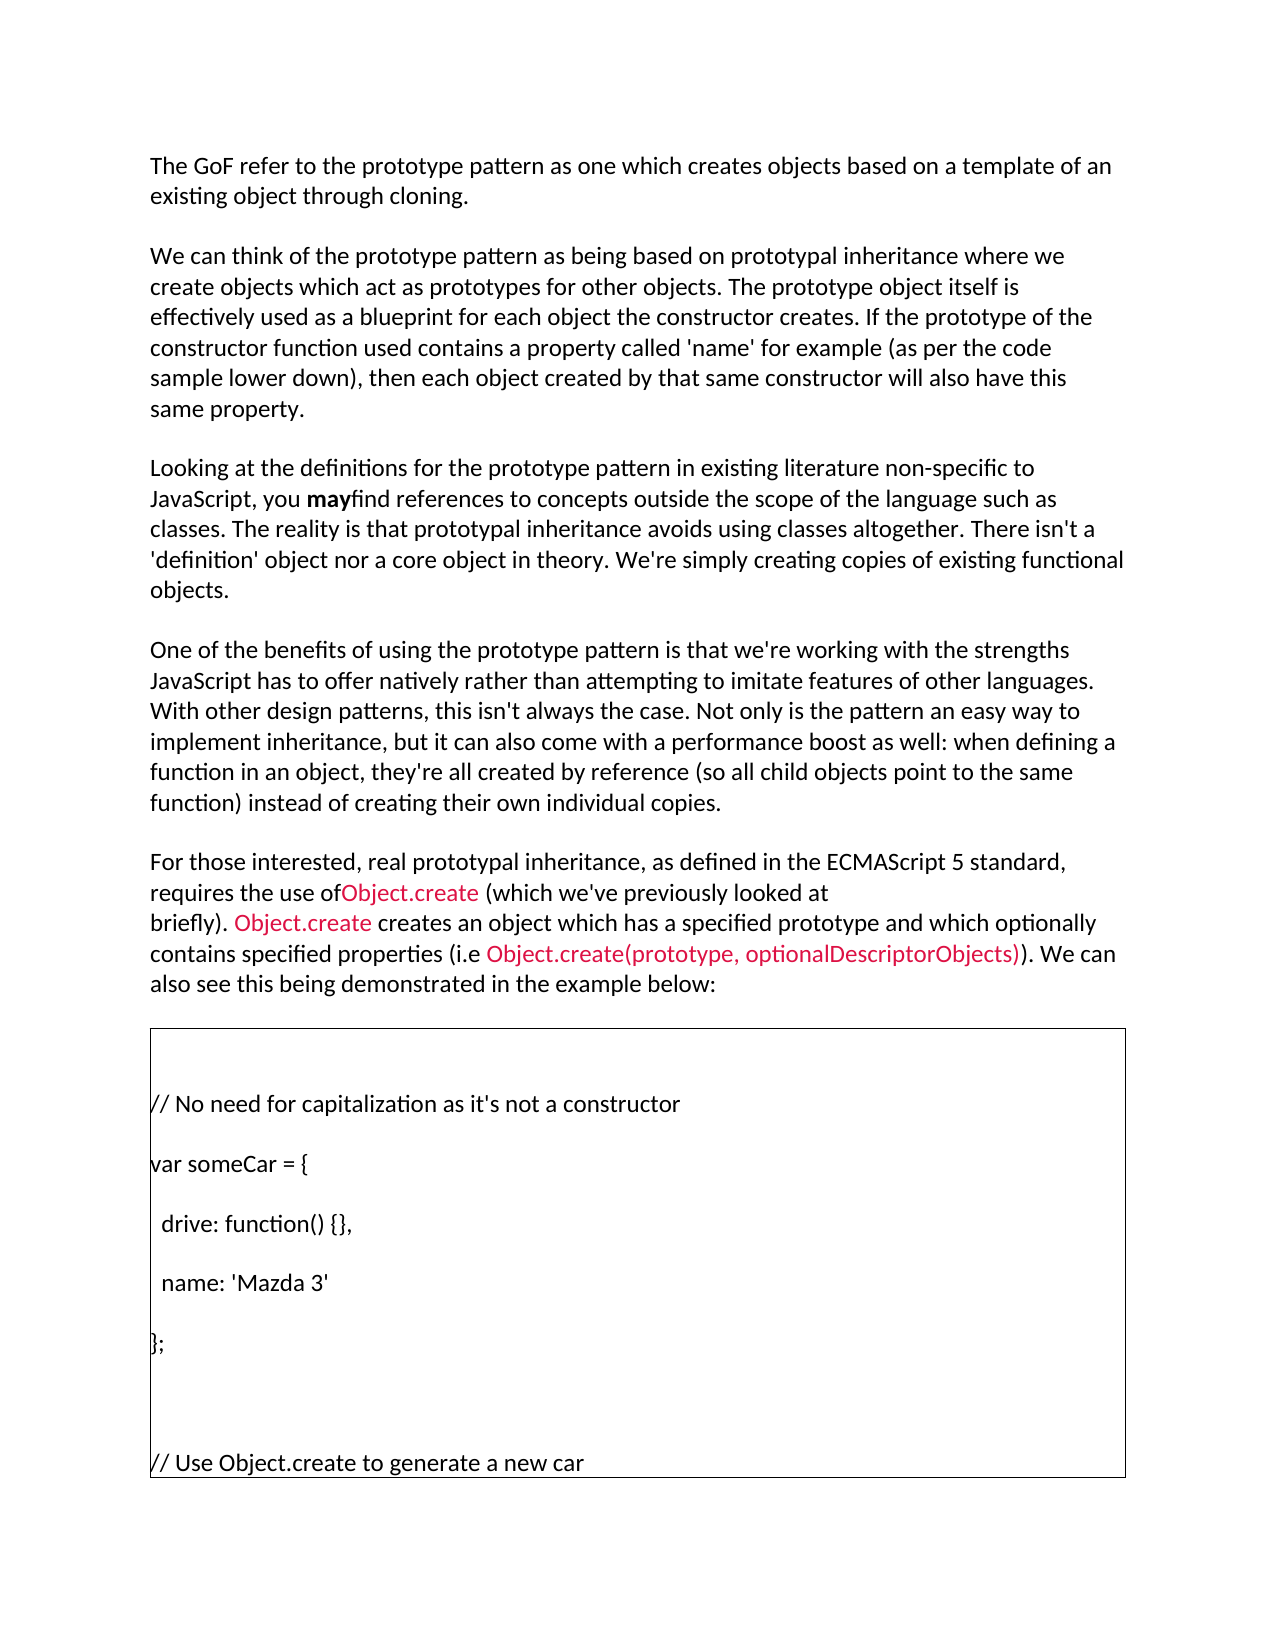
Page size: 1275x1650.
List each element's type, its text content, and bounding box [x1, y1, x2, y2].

text name: 'Mazda 3' [151, 1267, 1125, 1298]
text For those interested, real prototypal inheritance, as defined in the ECMAScript 5 standard, requires the use ofObject.create (which we've previously looked at briefly). Object.create creates an object which has a specified prototype and which optionally contains specified properties (i.e Object.create(prototype, optionalDescriptorObjects)). We can also see this being demonstrated in the example below: [150, 847, 1125, 999]
text var someCar = { [151, 1148, 1125, 1179]
text The GoF refer to the prototype pattern as one which creates objects based on a template of an existing object through cloning. [150, 150, 1125, 211]
text // Use Object.create to generate a new car [151, 1446, 1125, 1477]
text drive: function() {}, [151, 1207, 1125, 1238]
text Looking at the definitions for the prototype pattern in existing literature non-specific to JavaScript, you mayfind references to concepts outside the scope of the language such as classes. The reality is that prototypal inheritance avoids using classes altogether. There isn't a 'definition' object nor a core object in theory. We're simply creating copies of existing functional objects. [150, 452, 1125, 605]
text We can think of the prototype pattern as being based on prototypal inheritance where we create objects which act as prototypes for other objects. The prototype object itself is effectively used as a blueprint for each object the constructor creates. If the prototype of the constructor function used contains a property called 'name' for example (as per the code sample lower down), then each object created by that same constructor will also have this same property. [150, 240, 1125, 423]
text // No need for capitalization as it's not a constructor [151, 1088, 1125, 1119]
text }; [151, 1327, 1125, 1358]
text One of the benefits of using the prototype pattern is that we're working with the strengths JavaScript has to offer natively rather than attempting to imitate features of other languages. With other design patterns, this isn't always the case. Not only is the pattern an easy way to implement inheritance, but it can also come with a performance boost as well: when defining a function in an object, they're all created by reference (so all child objects point to the same function) instead of creating their own individual copies. [150, 634, 1125, 817]
